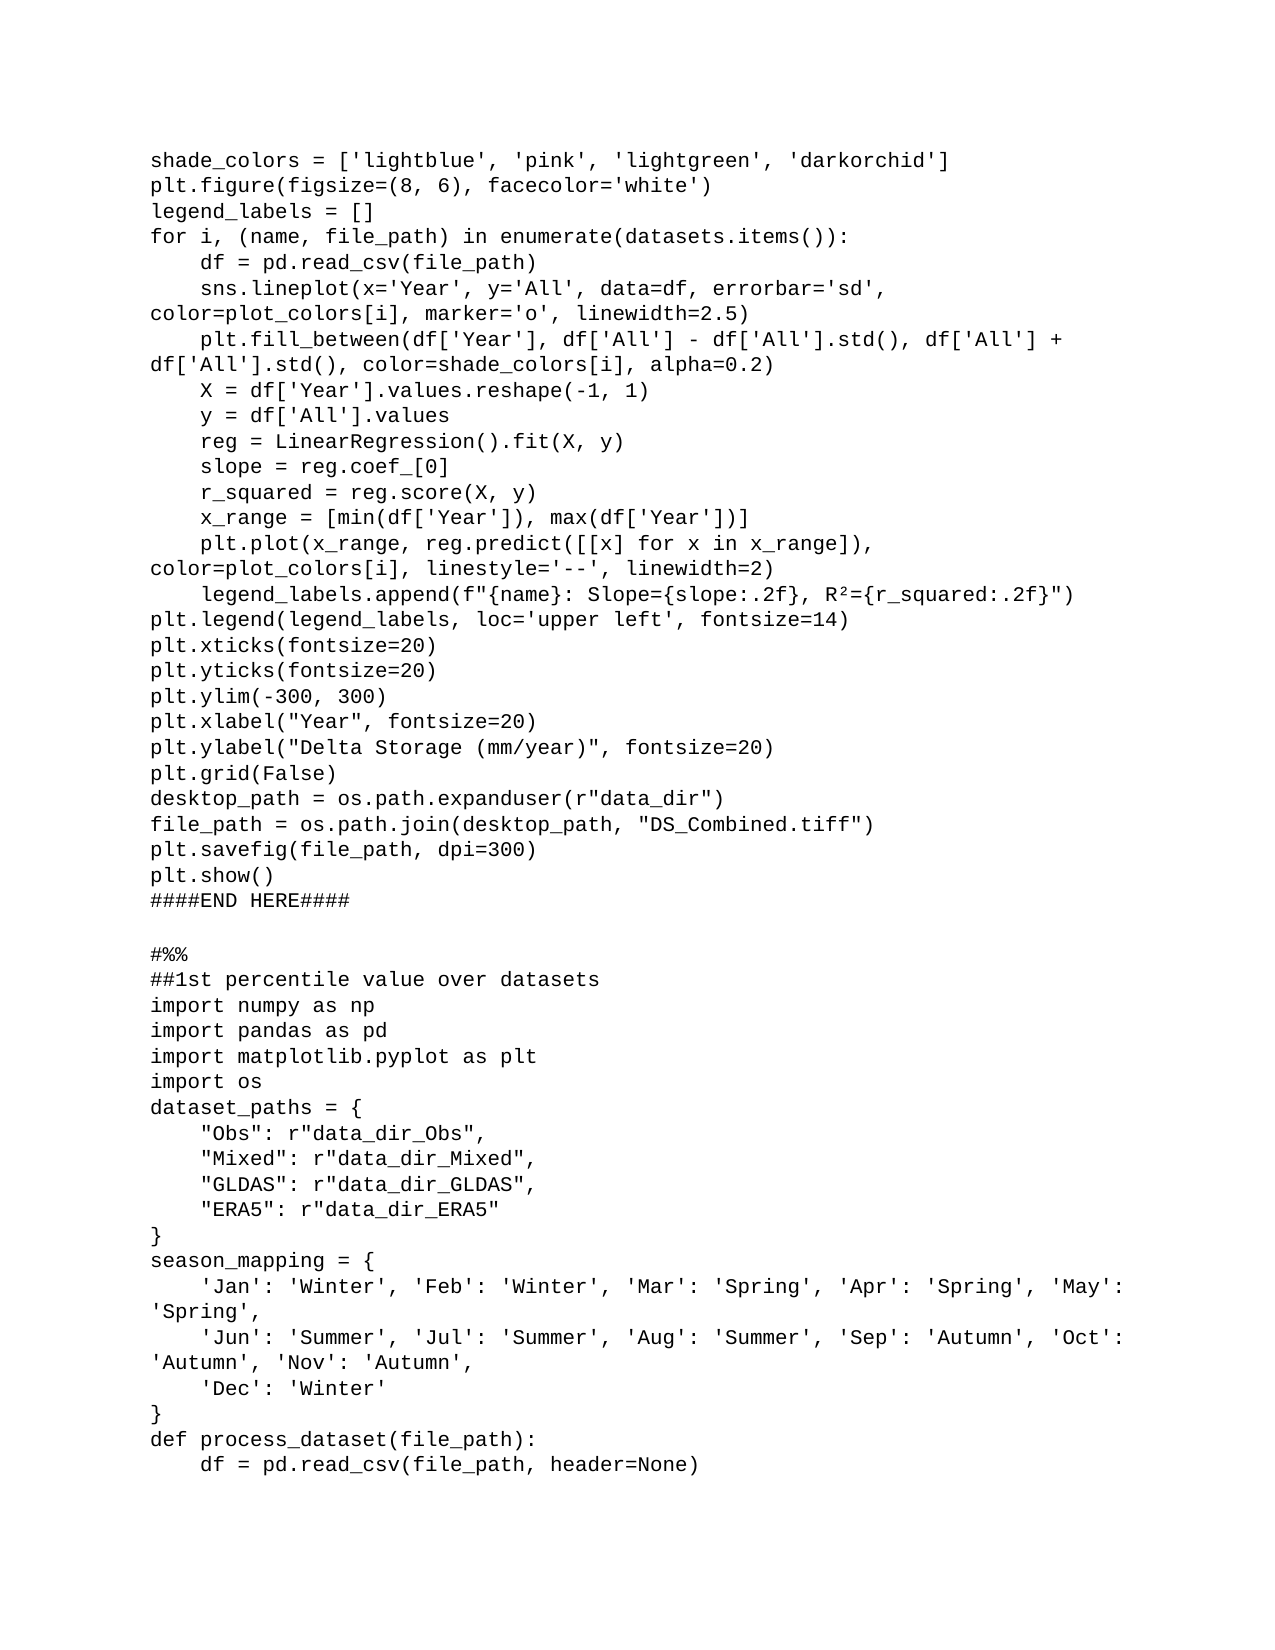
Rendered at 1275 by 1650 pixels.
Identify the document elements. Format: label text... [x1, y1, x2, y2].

text plt.grid(False) [150, 762, 1125, 786]
text plt.show() [150, 864, 1125, 888]
text ####END HERE#### [150, 890, 1125, 914]
text plt.ylim(-300, 300) [150, 686, 1125, 709]
text def process_dataset(file_path): [150, 1429, 1125, 1452]
text import matplotlib.pyplot as plt [150, 1046, 1125, 1070]
text df = pd.read_csv(file_path, header=None) [150, 1454, 1125, 1478]
text plt.fill_between(df['Year'], df['All'] - df['All'].std(), df['All'] + df['All'].std(), color=shade_colors[i], alpha=0.2) [150, 329, 1125, 378]
text plt.xlabel("Year", fontsize=20) [150, 711, 1125, 735]
text reg = LinearRegression().fit(X, y) [150, 431, 1125, 454]
text import numpy as np [150, 995, 1125, 1019]
text import os [150, 1072, 1125, 1095]
text shade_colors = ['lightblue', 'pink', 'lightgreen', 'darkorchid'] [150, 150, 1125, 174]
text plt.plot(x_range, reg.predict([[x] for x in x_range]), color=plot_colors[i], linestyle='--', linewidth=2) [150, 533, 1125, 582]
text sns.lineplot(x='Year', y='All', data=df, errorbar='sd', color=plot_colors[i], marker='o', linewidth=2.5) [150, 278, 1125, 327]
text 'Dec': 'Winter' [150, 1378, 1125, 1401]
text 'Jun': 'Summer', 'Jul': 'Summer', 'Aug': 'Summer', 'Sep': 'Autumn', 'Oct': 'Autumn', 'Nov': 'Autumn', [150, 1327, 1125, 1376]
text r_squared = reg.score(X, y) [150, 482, 1125, 505]
text plt.yticks(fontsize=20) [150, 660, 1125, 684]
text "ERA5": r"data_dir_ERA5" [150, 1199, 1125, 1223]
text import pandas as pd [150, 1021, 1125, 1044]
text dataset_paths = { [150, 1097, 1125, 1121]
text legend_labels.append(f"{name}: Slope={slope:.2f}, R²={r_squared:.2f}") [150, 584, 1125, 607]
text 'Jan': 'Winter', 'Feb': 'Winter', 'Mar': 'Spring', 'Apr': 'Spring', 'May': 'Spring', [150, 1276, 1125, 1325]
text } [150, 1225, 1125, 1248]
text plt.savefig(file_path, dpi=300) [150, 839, 1125, 863]
text legend_labels = [] [150, 201, 1125, 225]
text plt.ylabel("Delta Storage (mm/year)", fontsize=20) [150, 737, 1125, 761]
text season_mapping = { [150, 1250, 1125, 1274]
text } [150, 1403, 1125, 1427]
text file_path = os.path.join(desktop_path, "DS_Combined.tiff") [150, 813, 1125, 837]
text "Mixed": r"data_dir_Mixed", [150, 1148, 1125, 1172]
text df = pd.read_csv(file_path) [150, 252, 1125, 276]
text for i, (name, file_path) in enumerate(datasets.items()): [150, 227, 1125, 250]
text "Obs": r"data_dir_Obs", [150, 1123, 1125, 1146]
text desktop_path = os.path.expanduser(r"data_dir") [150, 788, 1125, 812]
text "GLDAS": r"data_dir_GLDAS", [150, 1174, 1125, 1197]
text #%% [150, 944, 1125, 968]
text slope = reg.coef_[0] [150, 456, 1125, 480]
text x_range = [min(df['Year']), max(df['Year'])] [150, 507, 1125, 531]
text X = df['Year'].values.reshape(-1, 1) [150, 380, 1125, 403]
text plt.xticks(fontsize=20) [150, 635, 1125, 658]
text y = df['All'].values [150, 405, 1125, 429]
text ##1st percentile value over datasets [150, 969, 1125, 993]
text plt.legend(legend_labels, loc='upper left', fontsize=14) [150, 609, 1125, 633]
text plt.figure(figsize=(8, 6), facecolor='white') [150, 176, 1125, 199]
